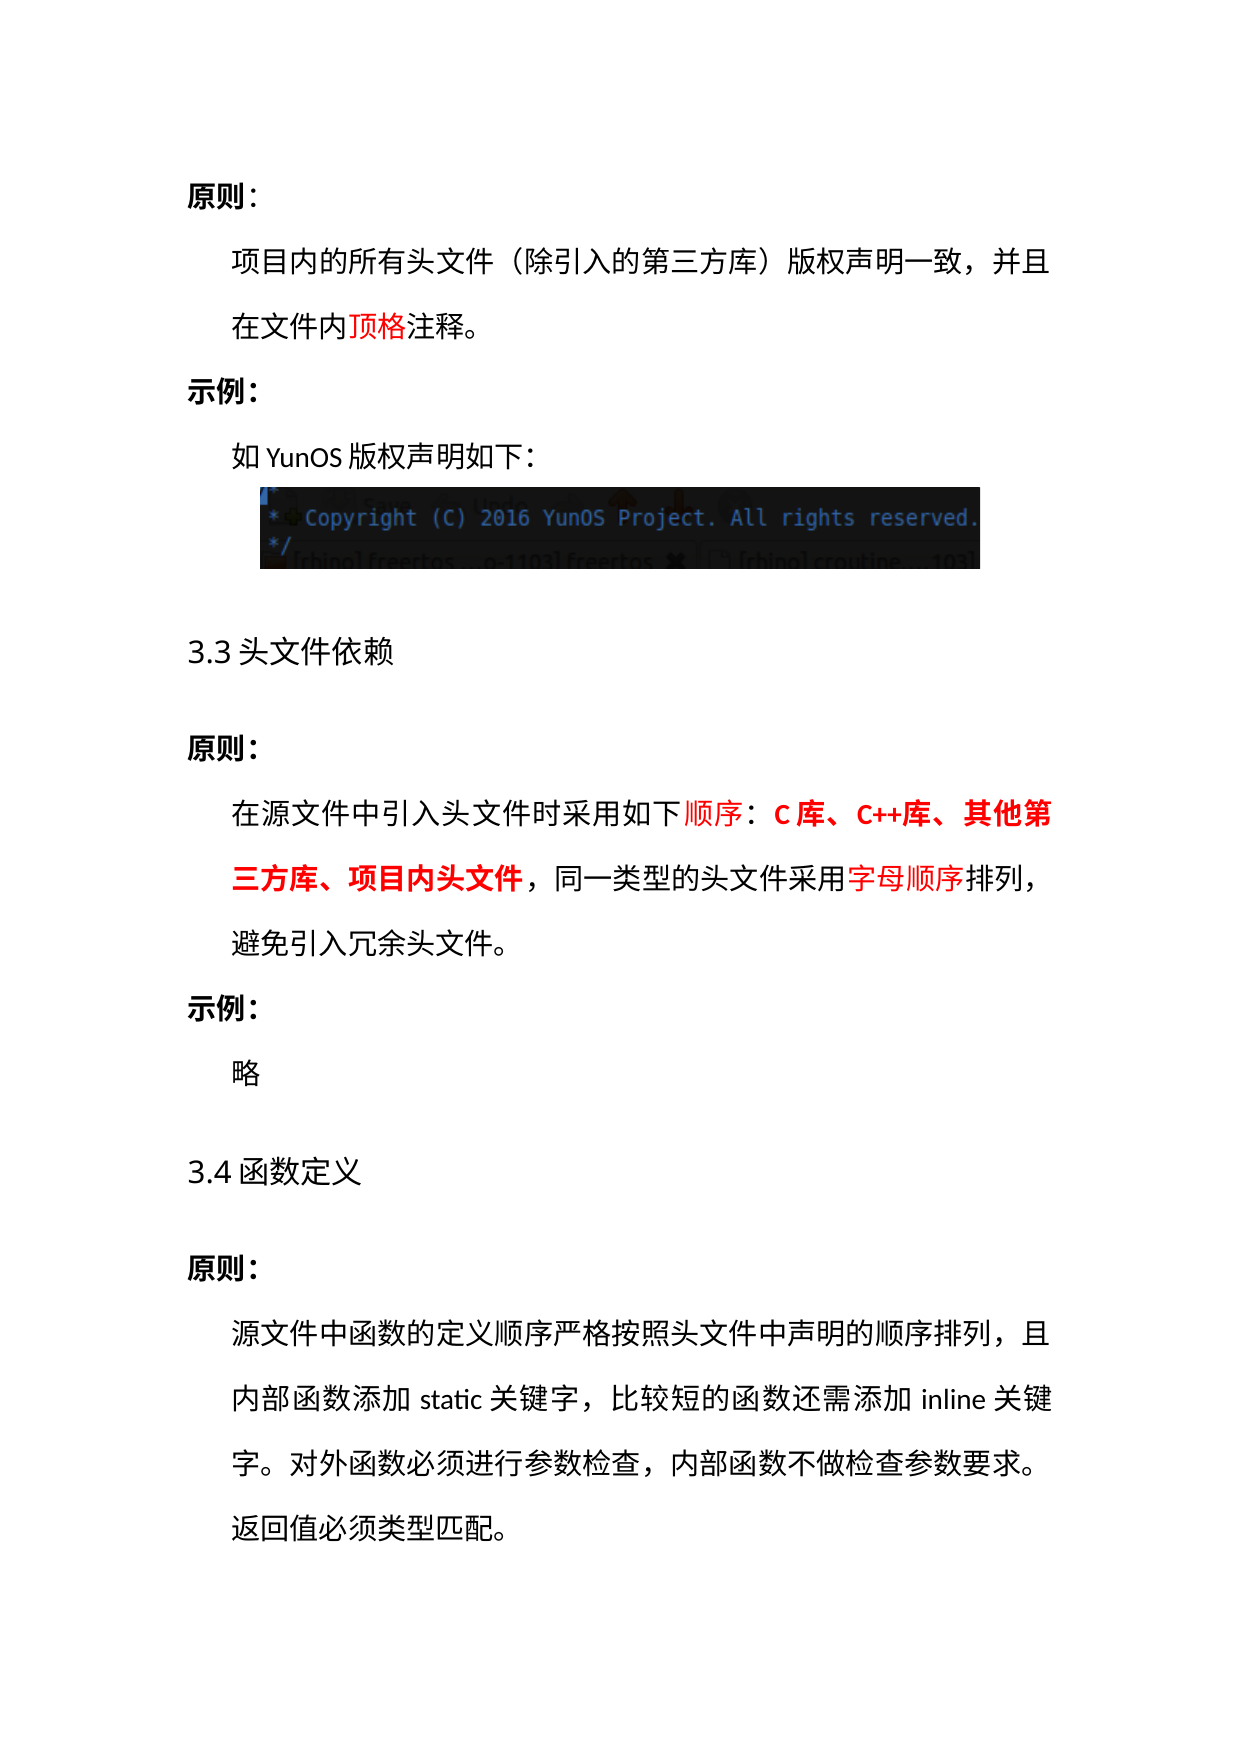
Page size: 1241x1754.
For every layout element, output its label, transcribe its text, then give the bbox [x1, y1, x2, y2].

picture [260, 487, 981, 569]
text 原则： [187, 714, 1053, 779]
text 在源文件中引入头文件时采用如下顺序：C库、C++库、其他第三方库、项目内头文件，同一类型的头文件采用字母顺序排列，避免引入冗余头文件。 [231, 779, 1053, 974]
text 3.4函数定义 [187, 1137, 1053, 1202]
text 3.3头文件依赖 [187, 617, 1053, 682]
text 原则： [187, 162, 1053, 227]
text 略 [187, 1039, 1053, 1104]
text 示例： [187, 357, 1053, 422]
text 原则： [187, 1234, 1053, 1299]
text 项目内的所有头文件（除引入的第三方库）版权声明一致，并且在文件内顶格注释。 [231, 227, 1053, 357]
text 如YunOS版权声明如下： [187, 422, 1053, 487]
text 源文件中函数的定义顺序严格按照头文件中声明的顺序排列，且内部函数添加static关键字，比较短的函数还需添加inline关键字。对外函数必须进行参数检查，内部函数不做检查参数要求。返回值必须类型匹配。 [231, 1299, 1053, 1559]
text 示例： [187, 974, 1053, 1039]
